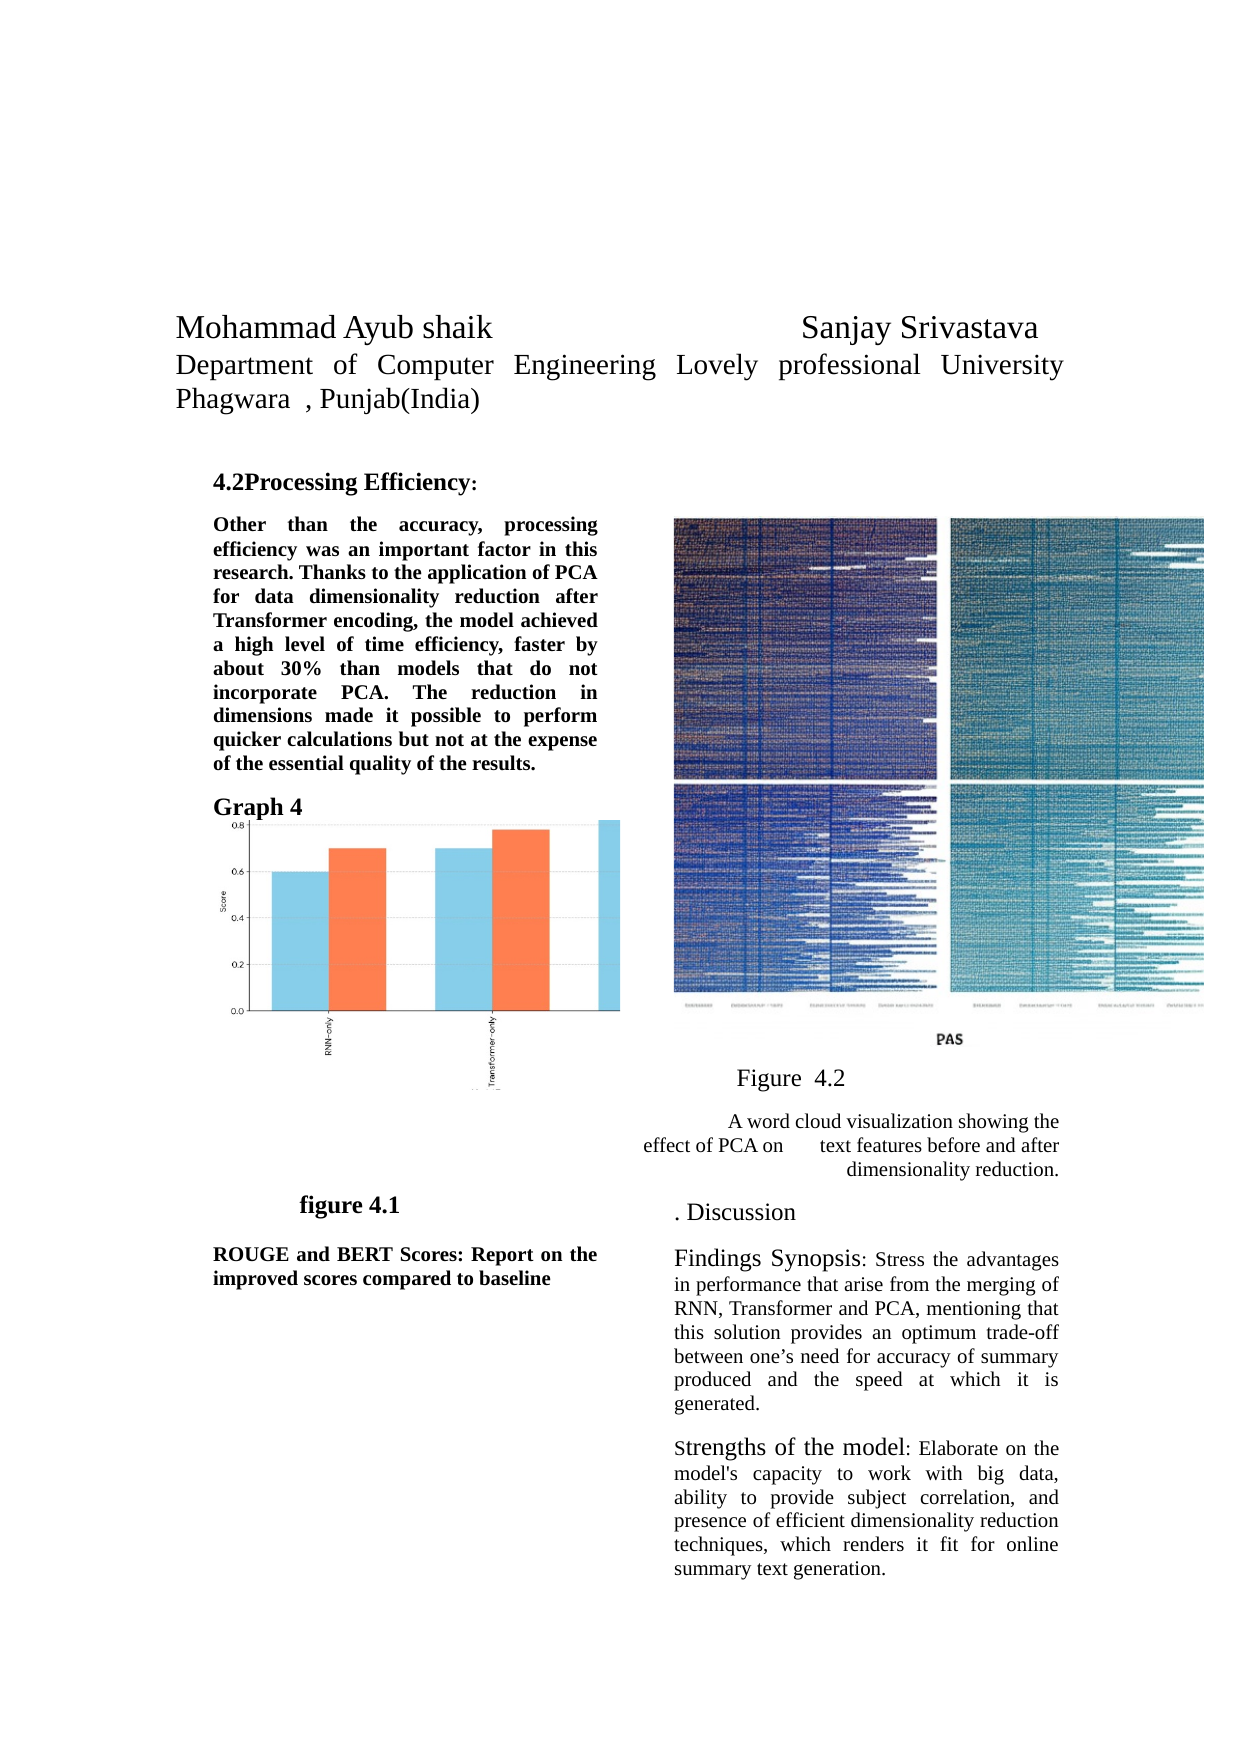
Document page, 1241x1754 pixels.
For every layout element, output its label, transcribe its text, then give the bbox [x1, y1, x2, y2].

text ROUGE and BERT Scores: Report on the improved scores compared to baseline [213, 1242, 598, 1290]
text Other than the accuracy, processing efficiency was an important factor in this research. Thanks to the application of PCA for data dimensionality reduction after Transformer encoding, the model achieved a high level of time efficiency, faster by about 30% than models that do not incorporate PCA. The reduction in dimensions made it possible to perform quicker calculations but not at the expense of the essential quality of the results. [213, 513, 598, 775]
text . Discussion [674, 1198, 1059, 1227]
picture [673, 516, 1204, 1047]
text Graph 4 [213, 792, 598, 820]
text Strengths of the model: Elaborate on the model's capacity to work with big data, ability to provide subject correlation, and presence of efficient dimensionality reduction techniques, which renders it fit for online summary text generation. [674, 1432, 1059, 1580]
picture [212, 820, 621, 1090]
text 4.2Processing Efficiency: [213, 467, 598, 496]
text A word cloud visualization showing the effect of PCA on text features before and after dimensionality reduction. [636, 1109, 1059, 1181]
text Findings Synopsis: Stress the advantages in performance that arise from the merging of RNN, Transformer and PCA, mentioning that this solution provides an optimum trade-off between one’s need for accuracy of summary produced and the speed at which it is generated. [674, 1244, 1059, 1415]
text figure 4.1 [213, 1170, 598, 1225]
text Figure 4.2 [674, 1064, 1059, 1092]
